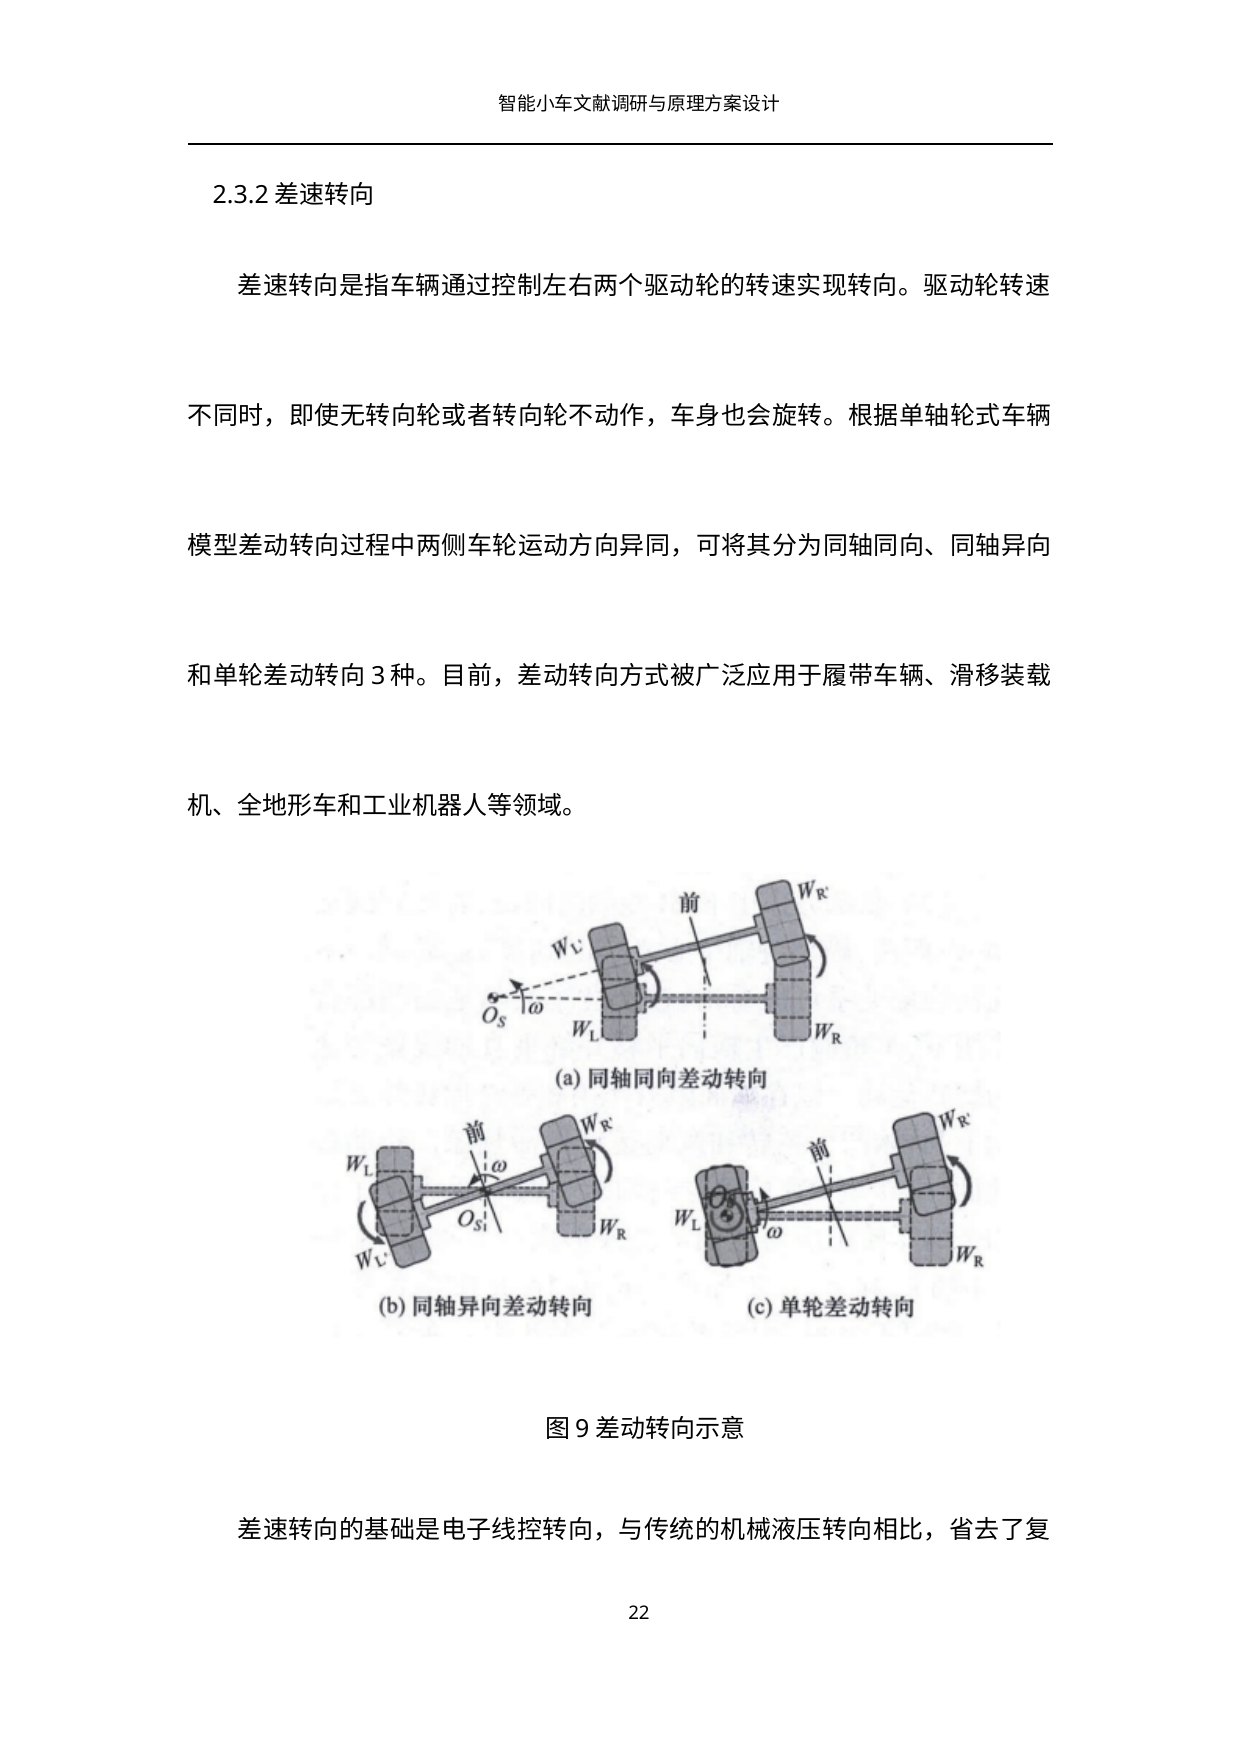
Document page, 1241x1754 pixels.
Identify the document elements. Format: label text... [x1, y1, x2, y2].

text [187, 1495, 1053, 1560]
text 差速转向是指车辆通过控制左右两个驱动轮的转速实现转向。驱动轮转速不同时，即使无转向轮或者转向轮不动作，车身也会旋转。根据单轴轮式车辆模型差动转向过程中两侧车轮运动方向异同，可将其分为同轴同向、同轴异向和单轮差动转向3种。目前，差动转向方式被广泛应用于履带车辆、滑移装载机、全地形车和工业机器人等领域。 [187, 251, 1053, 836]
text 图9 差动转向示意 [187, 1394, 1053, 1459]
picture [289, 872, 1001, 1348]
subtitle 2.3.2差速转向 [187, 160, 1053, 225]
